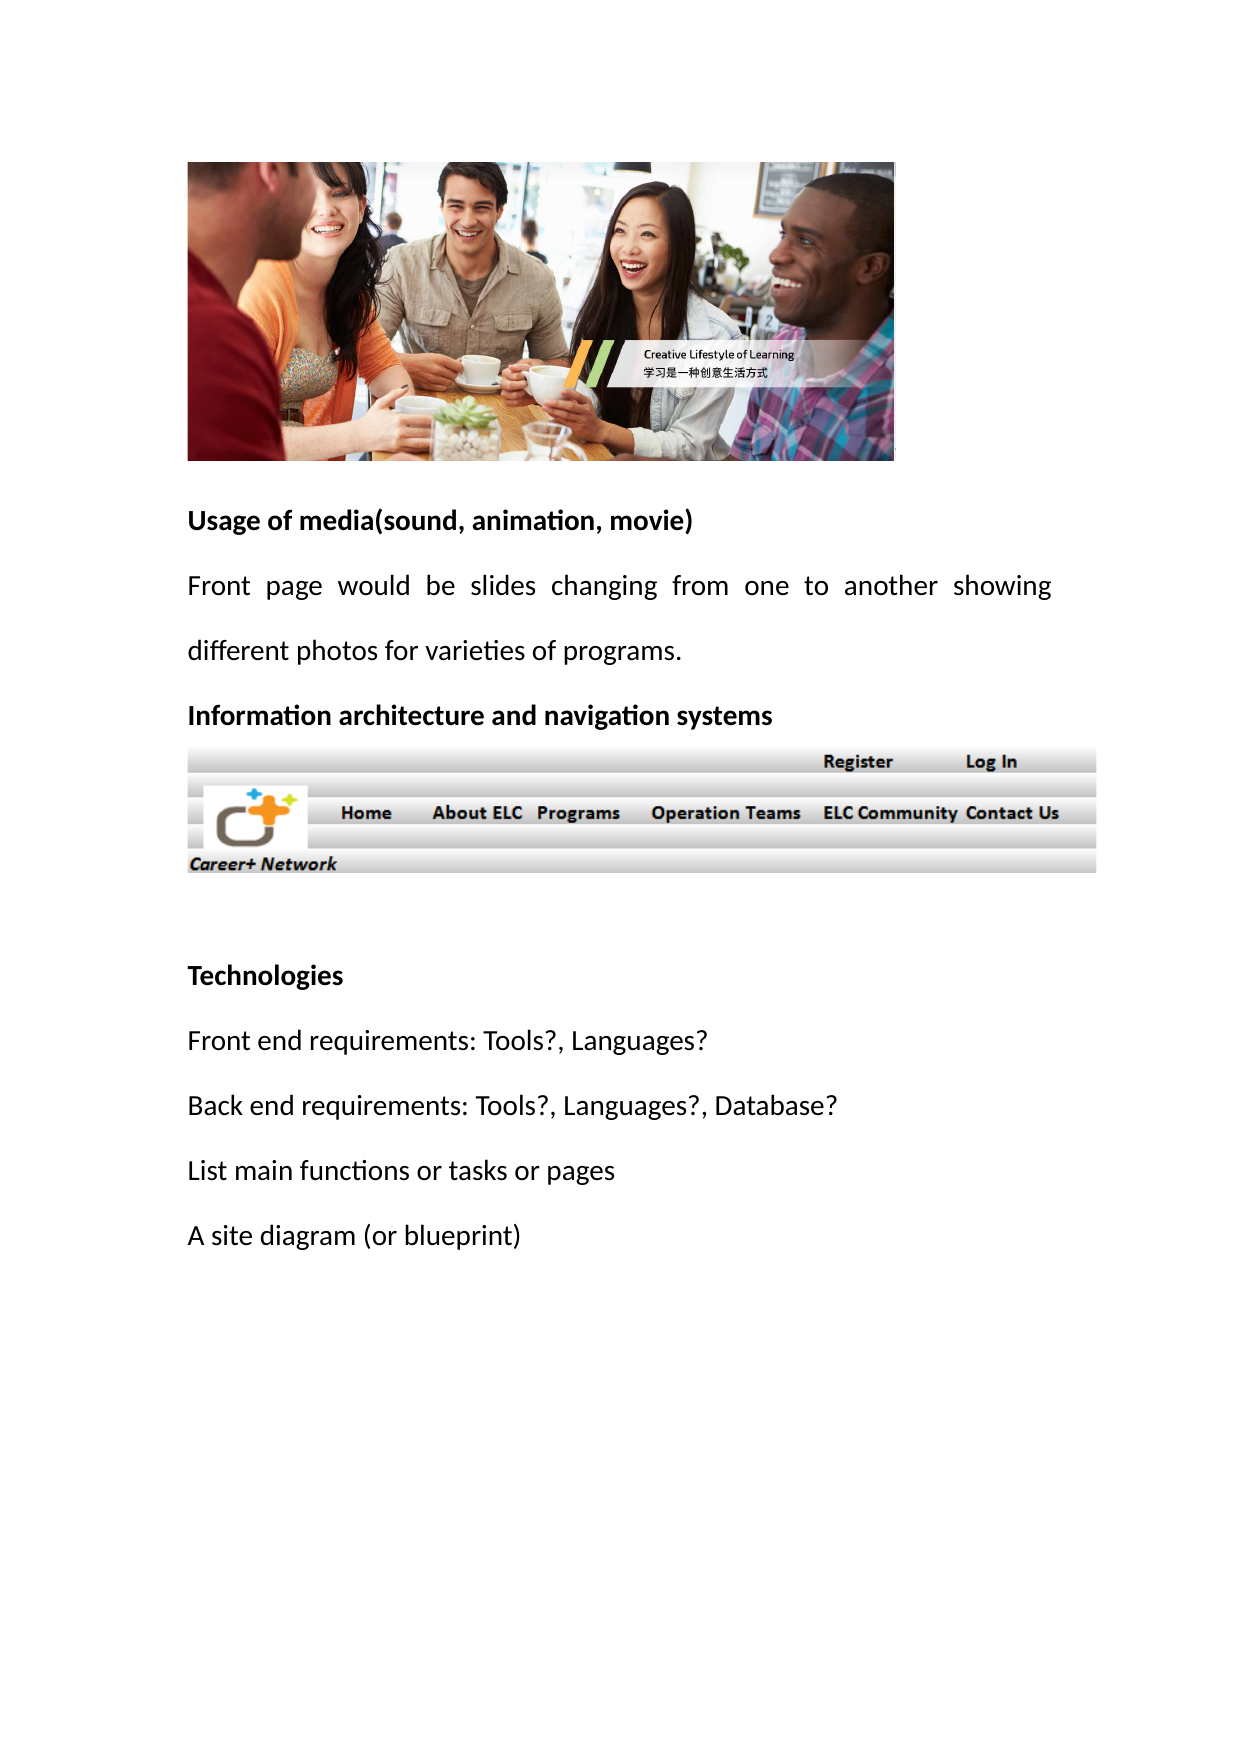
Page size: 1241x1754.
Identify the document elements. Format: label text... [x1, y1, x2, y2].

text Usage of media(sound, animation, movie) [187, 487, 1053, 552]
text Front page would be slides changing from one to another showing different photos for varieties of programs. [187, 552, 1053, 682]
text List main functions or tasks or pages [187, 1137, 1053, 1202]
text Information architecture and navigation systems [187, 682, 1053, 747]
text Back end requirements: Tools?, Languages?, Database? [187, 1072, 1053, 1137]
text Technologies [187, 942, 1053, 1007]
picture [187, 162, 896, 461]
text A site diagram (or blueprint) [187, 1202, 1053, 1267]
text Front end requirements: Tools?, Languages? [187, 1007, 1053, 1072]
picture [187, 747, 1097, 873]
